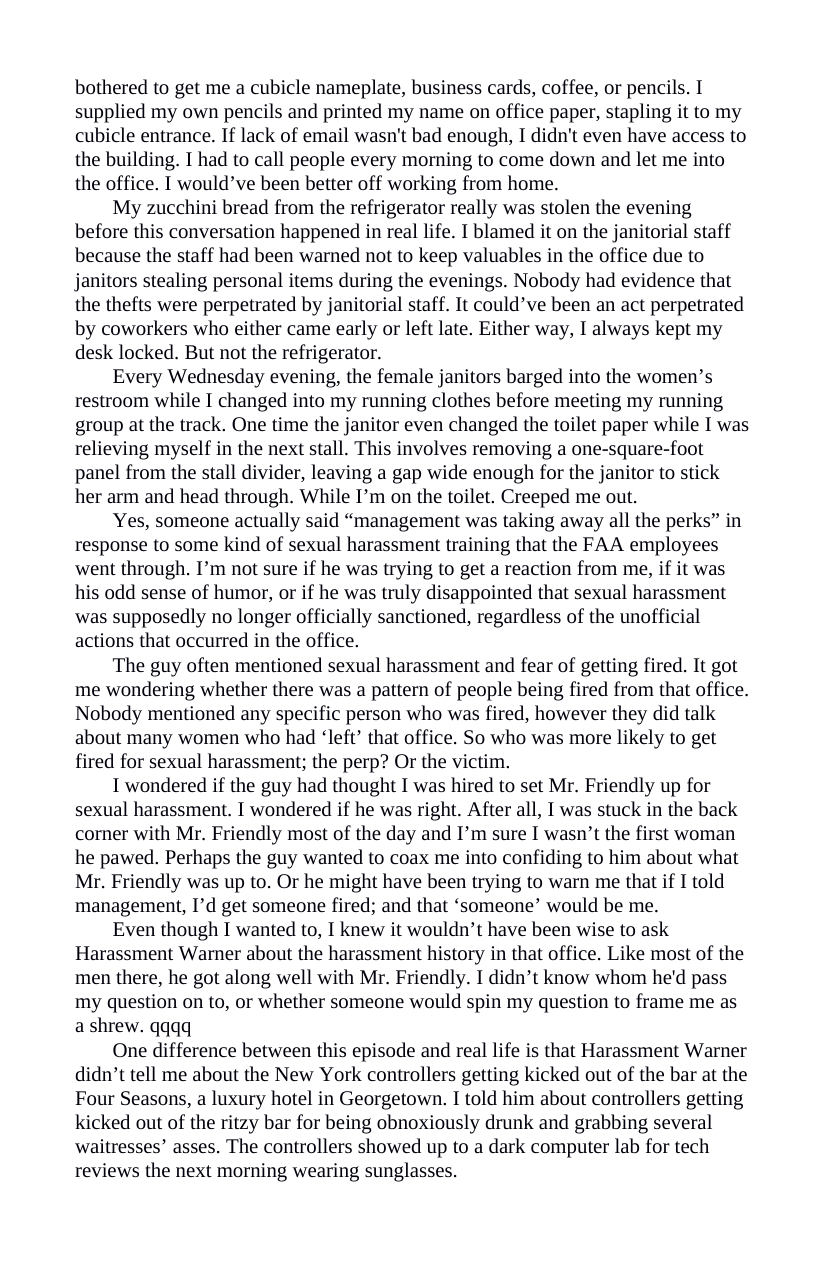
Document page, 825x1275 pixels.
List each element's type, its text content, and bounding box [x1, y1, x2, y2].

text One difference between this episode and real life is that Harassment Warner didn’t tell me about the New York controllers getting kicked out of the bar at the Four Seasons, a luxury hotel in Georgetown. I told him about controllers getting kicked out of the ritzy bar for being obnoxiously drunk and grabbing several waitresses’ asses. The controllers showed up to a dark computer lab for tech reviews the next morning wearing sunglasses. [75, 1037, 750, 1182]
text My zucchini bread from the refrigerator really was stolen the evening before this conversation happened in real life. I blamed it on the janitorial staff because the staff had been warned not to keep valuables in the office due to janitors stealing personal items during the evenings. Nobody had evidence that the thefts were perpetrated by janitorial staff. It could’ve been an act perpetrated by coworkers who either came early or left late. Either way, I always kept my desk locked. But not the refrigerator. [75, 195, 750, 364]
text Yes, someone actually said “management was taking away all the perks” in response to some kind of sexual harassment training that the FAA employees went through. I’m not sure if he was trying to get a reaction from me, if it was his odd sense of humor, or if he was truly disappointed that sexual harassment was supposedly no longer officially sanctioned, regardless of the unofficial actions that occurred in the office. [75, 508, 750, 652]
text I wondered if the guy had thought I was hired to set Mr. Friendly up for sexual harassment. I wondered if he was right. After all, I was stuck in the back corner with Mr. Friendly most of the day and I’m sure I wasn’t the first woman he pawed. Perhaps the guy wanted to coax me into confiding to him about what Mr. Friendly was up to. Or he might have been trying to warn me that if I told management, I’d get someone fired; and that ‘someone’ would be me. [75, 773, 750, 917]
text The guy often mentioned sexual harassment and fear of getting fired. It got me wondering whether there was a pattern of people being fired from that office. Nobody mentioned any specific person who was fired, however they did talk about many women who had ‘left’ that office. So who was more likely to get fired for sexual harassment; the perp? Or the victim. [75, 652, 750, 773]
text Every Wednesday evening, the female janitors barged into the women’s restroom while I changed into my running clothes before meeting my running group at the track. One time the janitor even changed the toilet paper while I was relieving myself in the next stall. This involves removing a one-square-foot panel from the stall divider, leaving a gap wide enough for the janitor to stick her arm and head through. While I’m on the toilet. Creeped me out. [75, 364, 750, 508]
text Even though I wanted to, I knew it wouldn’t have been wise to ask Harassment Warner about the harassment history in that office. Like most of the men there, he got along well with Mr. Friendly. I didn’t know whom he'd pass my question on to, or whether someone would spin my question to frame me as a shrew. qqqq [75, 917, 750, 1037]
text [75, 75, 750, 195]
